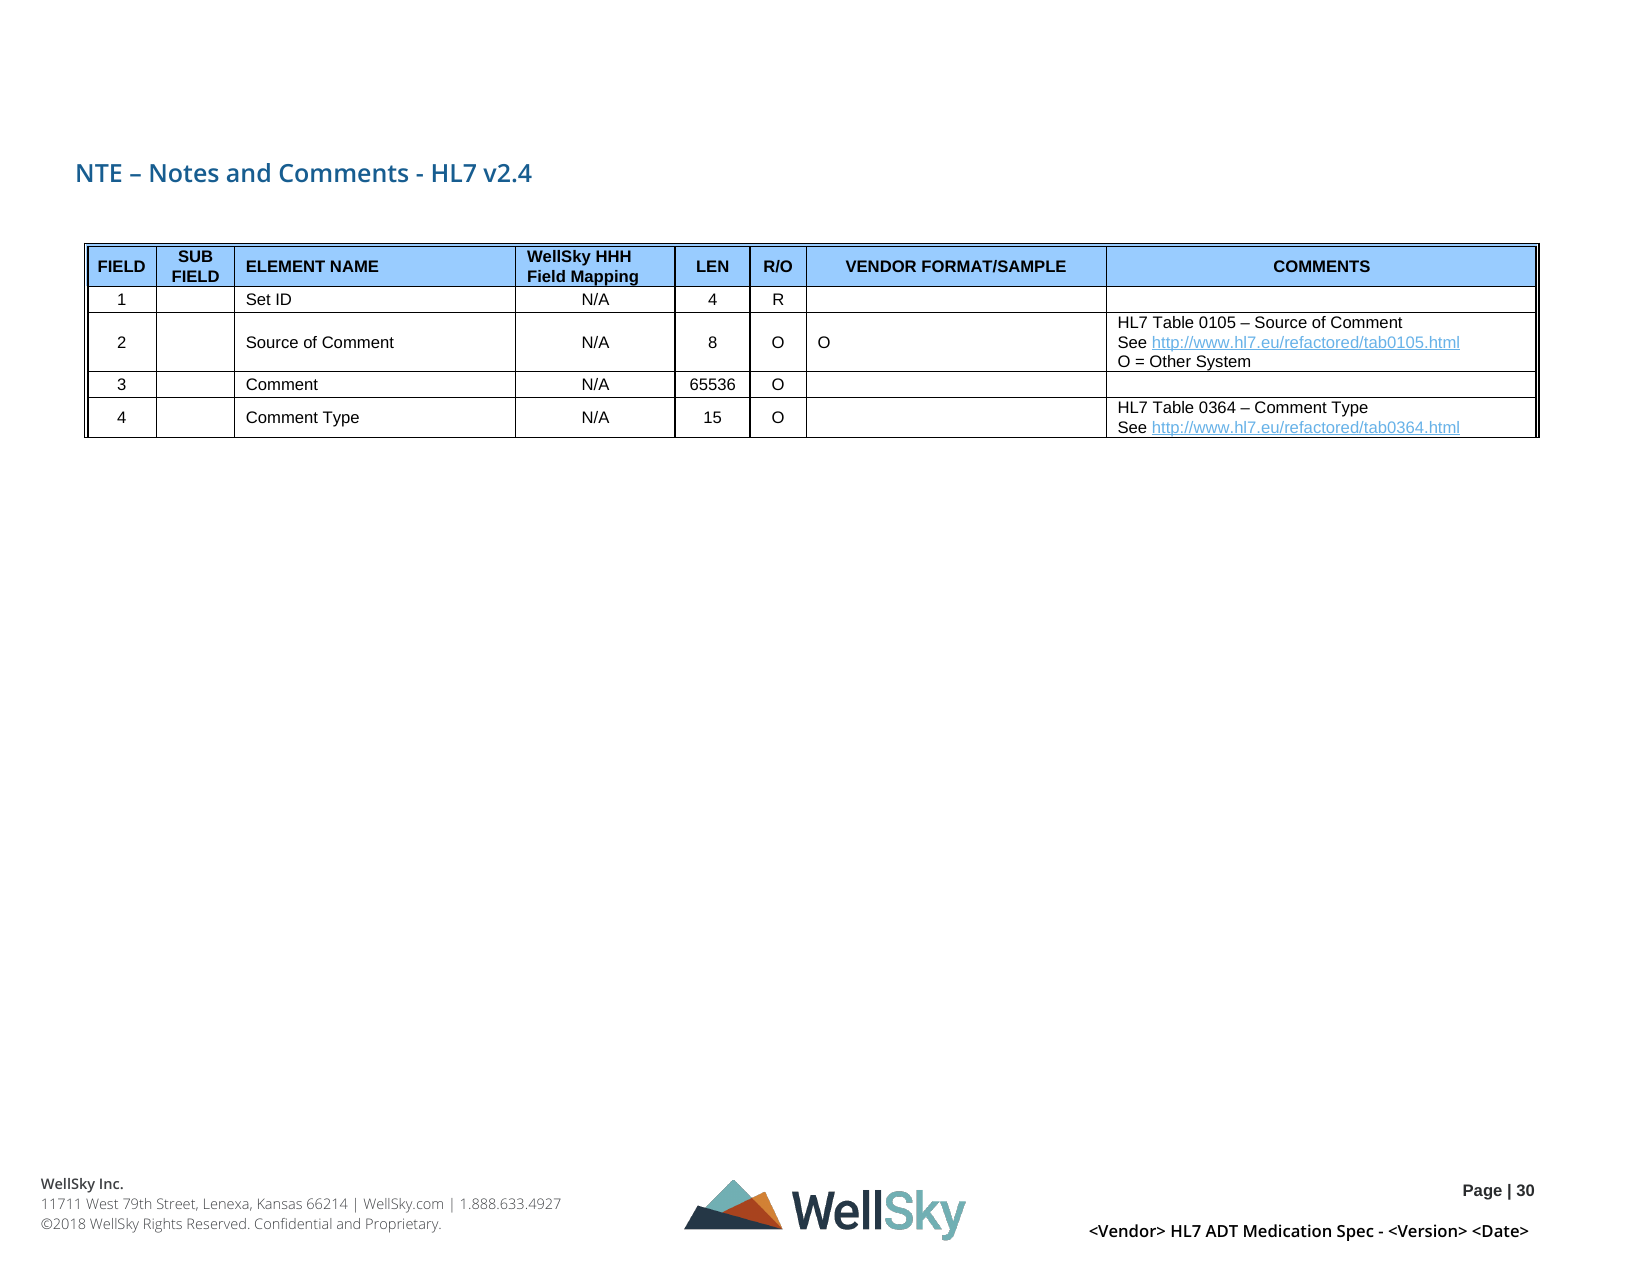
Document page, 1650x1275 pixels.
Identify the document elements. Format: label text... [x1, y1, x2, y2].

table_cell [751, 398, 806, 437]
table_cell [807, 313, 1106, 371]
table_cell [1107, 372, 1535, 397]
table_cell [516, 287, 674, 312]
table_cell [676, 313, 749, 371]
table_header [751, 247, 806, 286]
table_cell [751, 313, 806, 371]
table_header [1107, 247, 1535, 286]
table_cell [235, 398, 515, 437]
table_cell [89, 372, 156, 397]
picture [683, 1180, 967, 1241]
subtitle NTE – Notes and Comments - HL7 v2.4 [75, 155, 1575, 189]
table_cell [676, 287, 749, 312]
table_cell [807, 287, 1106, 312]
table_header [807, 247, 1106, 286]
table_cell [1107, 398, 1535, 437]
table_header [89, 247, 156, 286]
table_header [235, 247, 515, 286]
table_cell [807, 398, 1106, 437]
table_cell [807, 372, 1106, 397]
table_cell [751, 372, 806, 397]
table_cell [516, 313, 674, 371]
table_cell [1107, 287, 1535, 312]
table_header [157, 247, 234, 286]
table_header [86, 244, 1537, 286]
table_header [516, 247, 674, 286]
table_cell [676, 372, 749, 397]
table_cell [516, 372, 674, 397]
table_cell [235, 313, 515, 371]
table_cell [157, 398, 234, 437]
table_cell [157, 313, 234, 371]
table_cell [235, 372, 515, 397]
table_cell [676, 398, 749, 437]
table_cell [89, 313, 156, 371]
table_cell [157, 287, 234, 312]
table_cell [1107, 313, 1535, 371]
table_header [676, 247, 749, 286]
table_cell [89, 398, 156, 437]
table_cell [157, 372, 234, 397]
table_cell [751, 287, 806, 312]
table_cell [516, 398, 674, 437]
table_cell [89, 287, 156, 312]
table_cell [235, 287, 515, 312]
